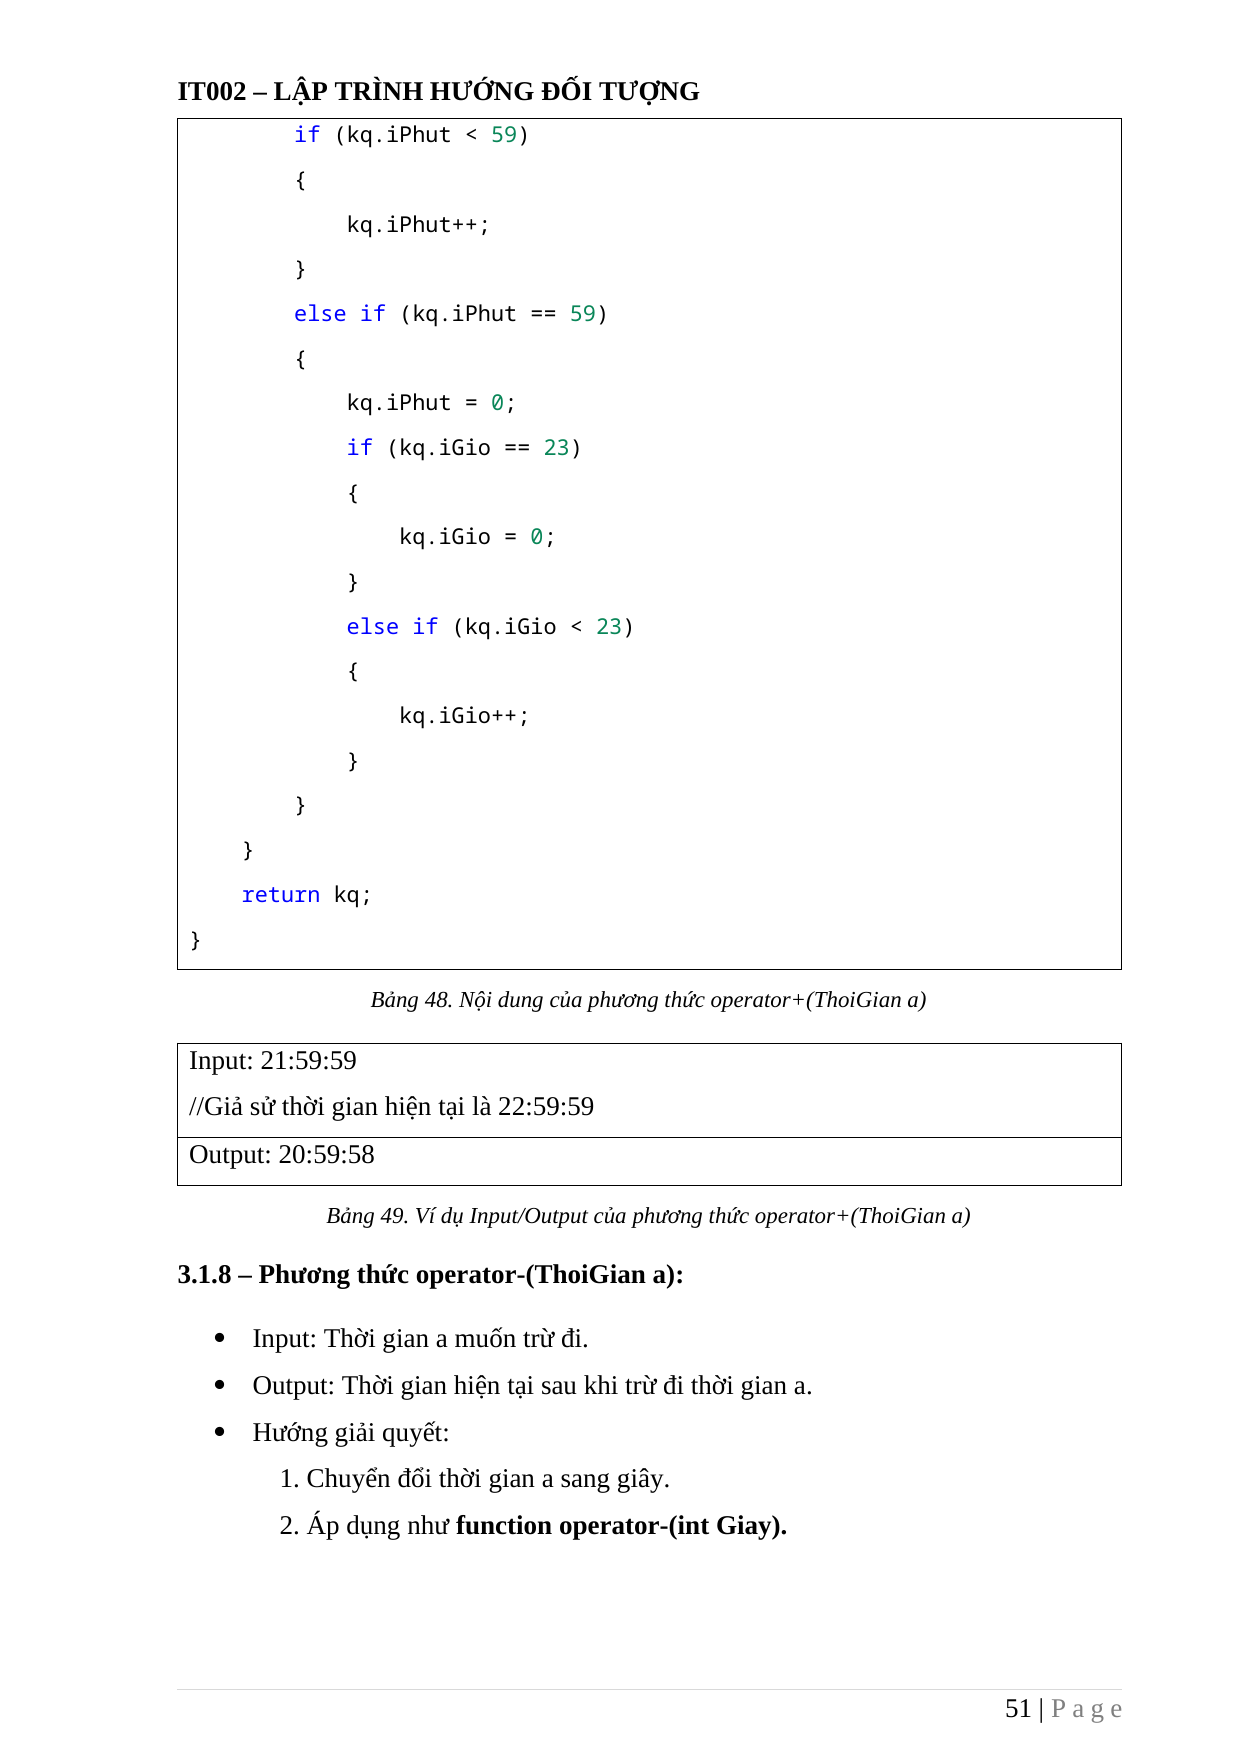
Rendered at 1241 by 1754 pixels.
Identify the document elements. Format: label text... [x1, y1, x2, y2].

list Input: Thời gian a muốn trừ đi. [215, 1322, 1122, 1353]
list Hướng giải quyết: [215, 1416, 1122, 1447]
subtitle 3.1.8 – Phương thức operator-(ThoiGian a): [177, 1259, 1122, 1290]
list Output: Thời gian hiện tại sau khi trừ đi thời gian a. [215, 1369, 1122, 1400]
table_header Input: 21:59:59 //Giả sử thời gian hiện tại là 22:59:59 [178, 1044, 1121, 1137]
list 1. Chuyển đổi thời gian a sang giây. [252, 1463, 1122, 1494]
text Bảng 48. Nội dung của phương thức operator+(ThoiGian a) [177, 987, 1122, 1013]
list 2. Áp dụng như function operator-(int Giay). [252, 1509, 1122, 1540]
text Bảng 49. Ví dụ Input/Output của phương thức operator+(ThoiGian a) [177, 1202, 1122, 1229]
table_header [178, 119, 1121, 969]
table_cell Output: 20:59:58 [178, 1138, 1121, 1185]
